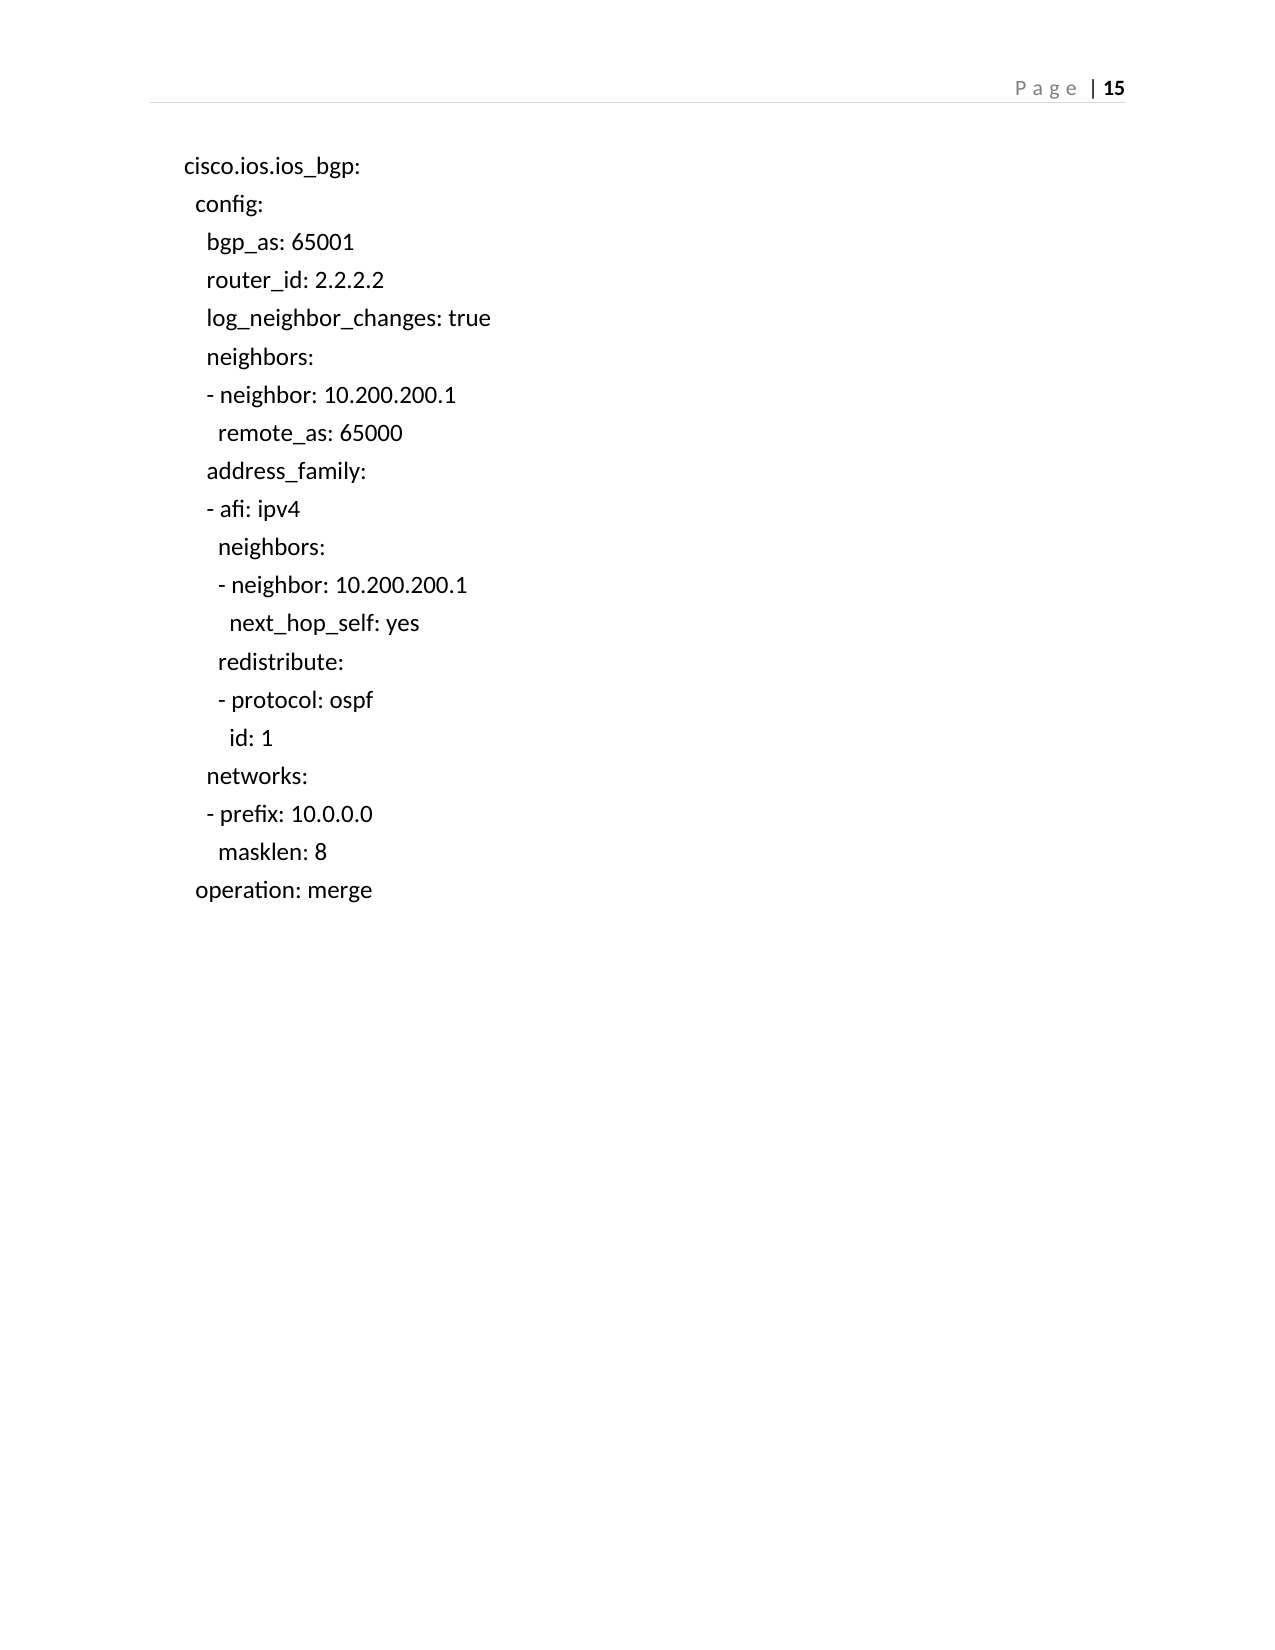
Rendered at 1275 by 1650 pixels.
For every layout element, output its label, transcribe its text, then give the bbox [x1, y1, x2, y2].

text router_id: 2.2.2.2 [150, 264, 1125, 295]
text operation: merge [150, 874, 1125, 905]
text id: 1 [150, 722, 1125, 752]
text bgp_as: 65001 [150, 226, 1125, 257]
text - prefix: 10.0.0.0 [150, 798, 1125, 829]
text - afi: ipv4 [150, 493, 1125, 524]
text - protocol: ospf [150, 684, 1125, 714]
text neighbors: [150, 531, 1125, 562]
text cisco.ios.ios_bgp: [150, 150, 1125, 181]
text - neighbor: 10.200.200.1 [150, 379, 1125, 409]
text log_neighbor_changes: true [150, 302, 1125, 333]
text neighbors: [150, 341, 1125, 371]
text redistribute: [150, 646, 1125, 676]
text remote_as: 65000 [150, 417, 1125, 447]
text config: [150, 188, 1125, 219]
text address_family: [150, 455, 1125, 486]
text - neighbor: 10.200.200.1 [150, 569, 1125, 600]
text masklen: 8 [150, 836, 1125, 867]
text networks: [150, 760, 1125, 791]
text next_hop_self: yes [150, 607, 1125, 638]
